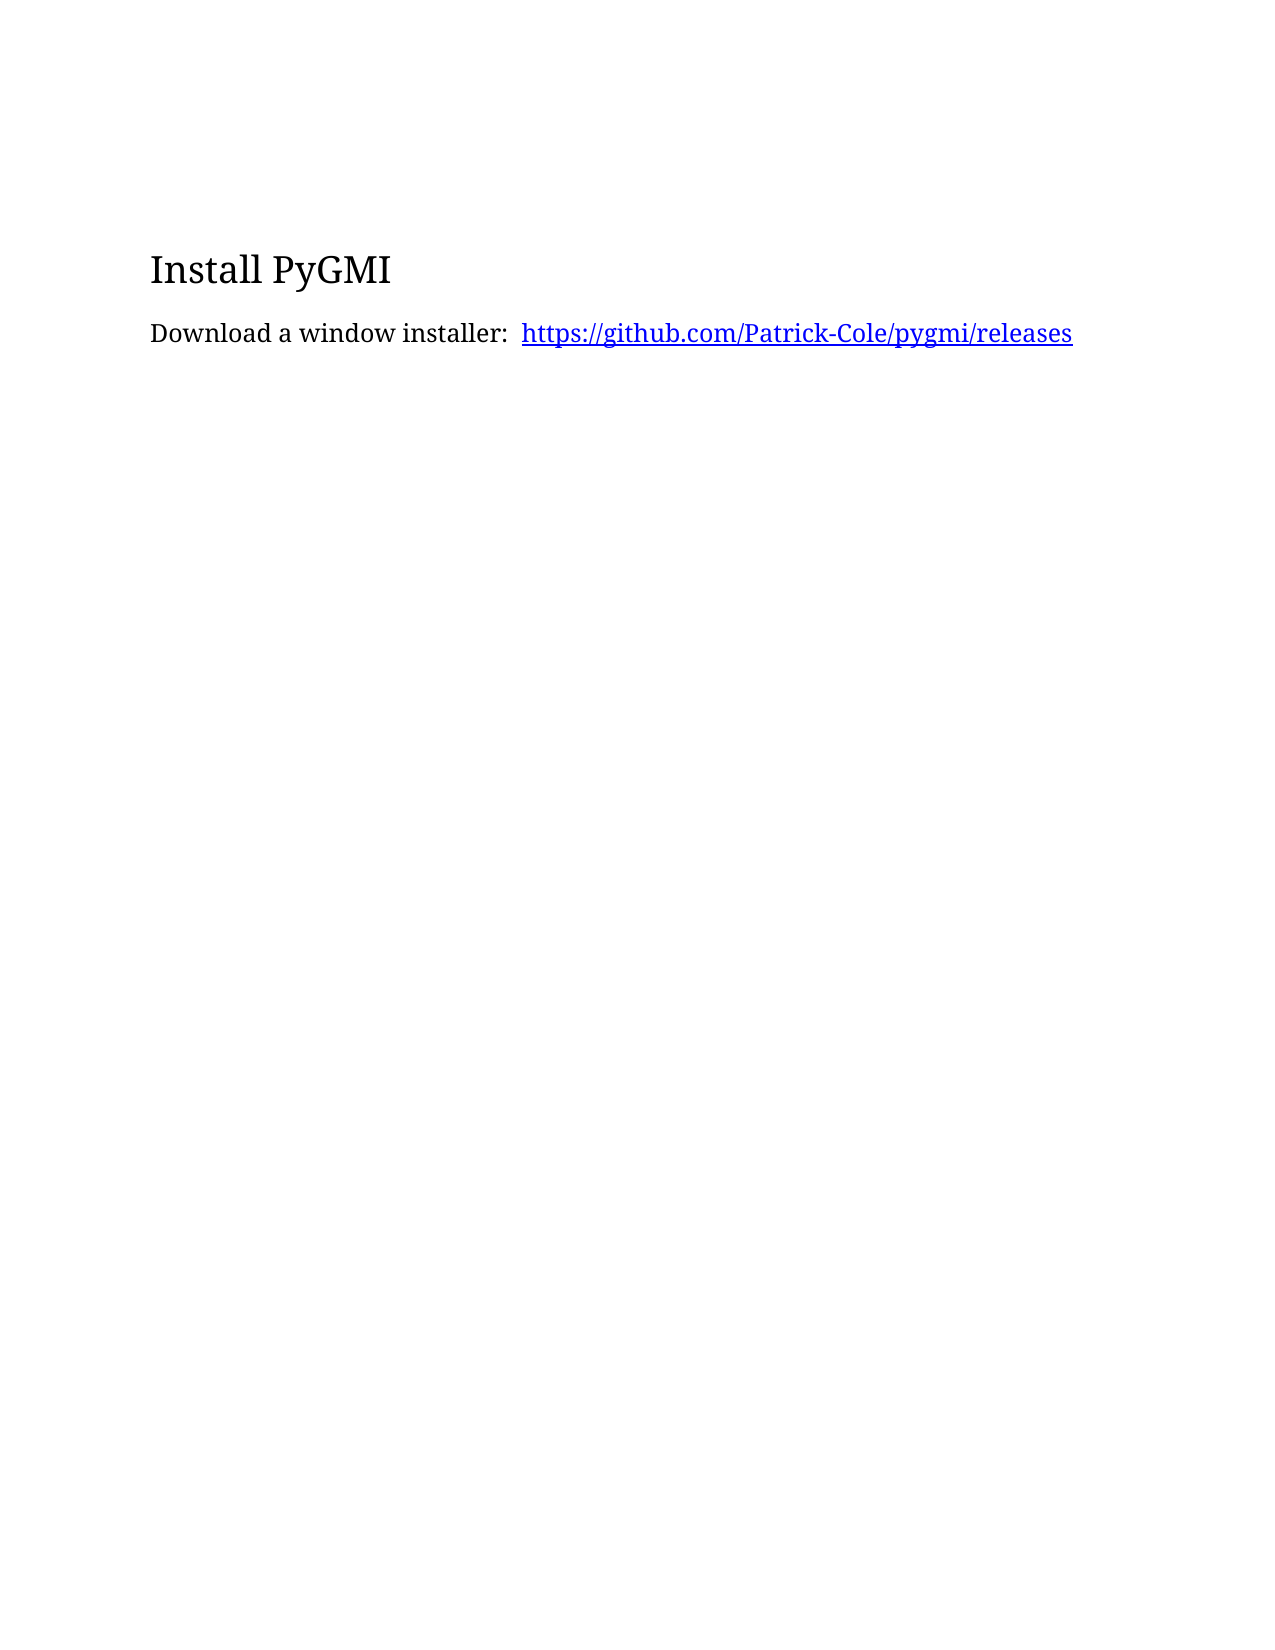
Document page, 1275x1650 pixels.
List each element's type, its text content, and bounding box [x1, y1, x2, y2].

text Install PyGMI [150, 244, 1125, 295]
text Download a window installer: https://github.com/Patrick-Cole/pygmi/releases [150, 316, 1125, 349]
